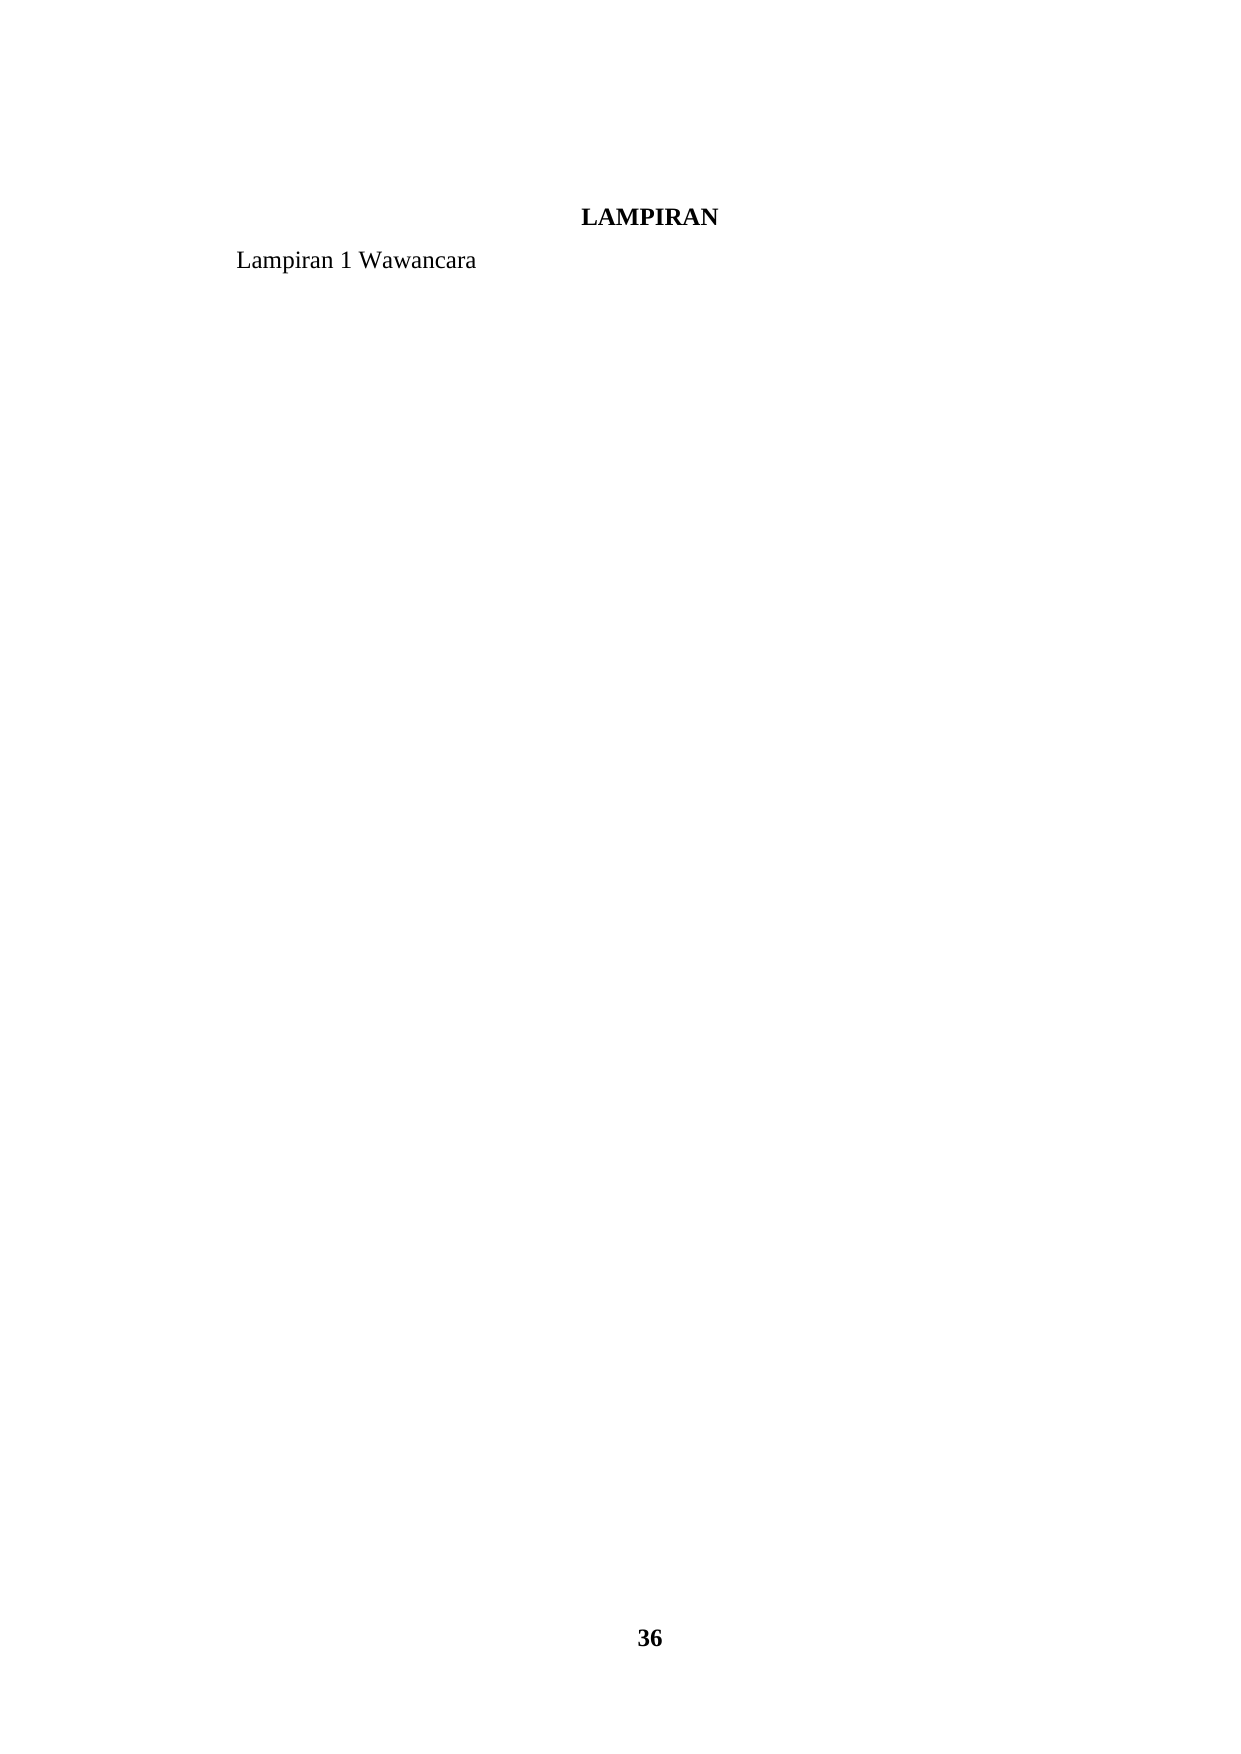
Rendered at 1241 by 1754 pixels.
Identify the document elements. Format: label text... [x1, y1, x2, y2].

subtitle LAMPIRAN [236, 202, 1063, 231]
text Lampiran 1 Wawancara [236, 245, 1063, 274]
